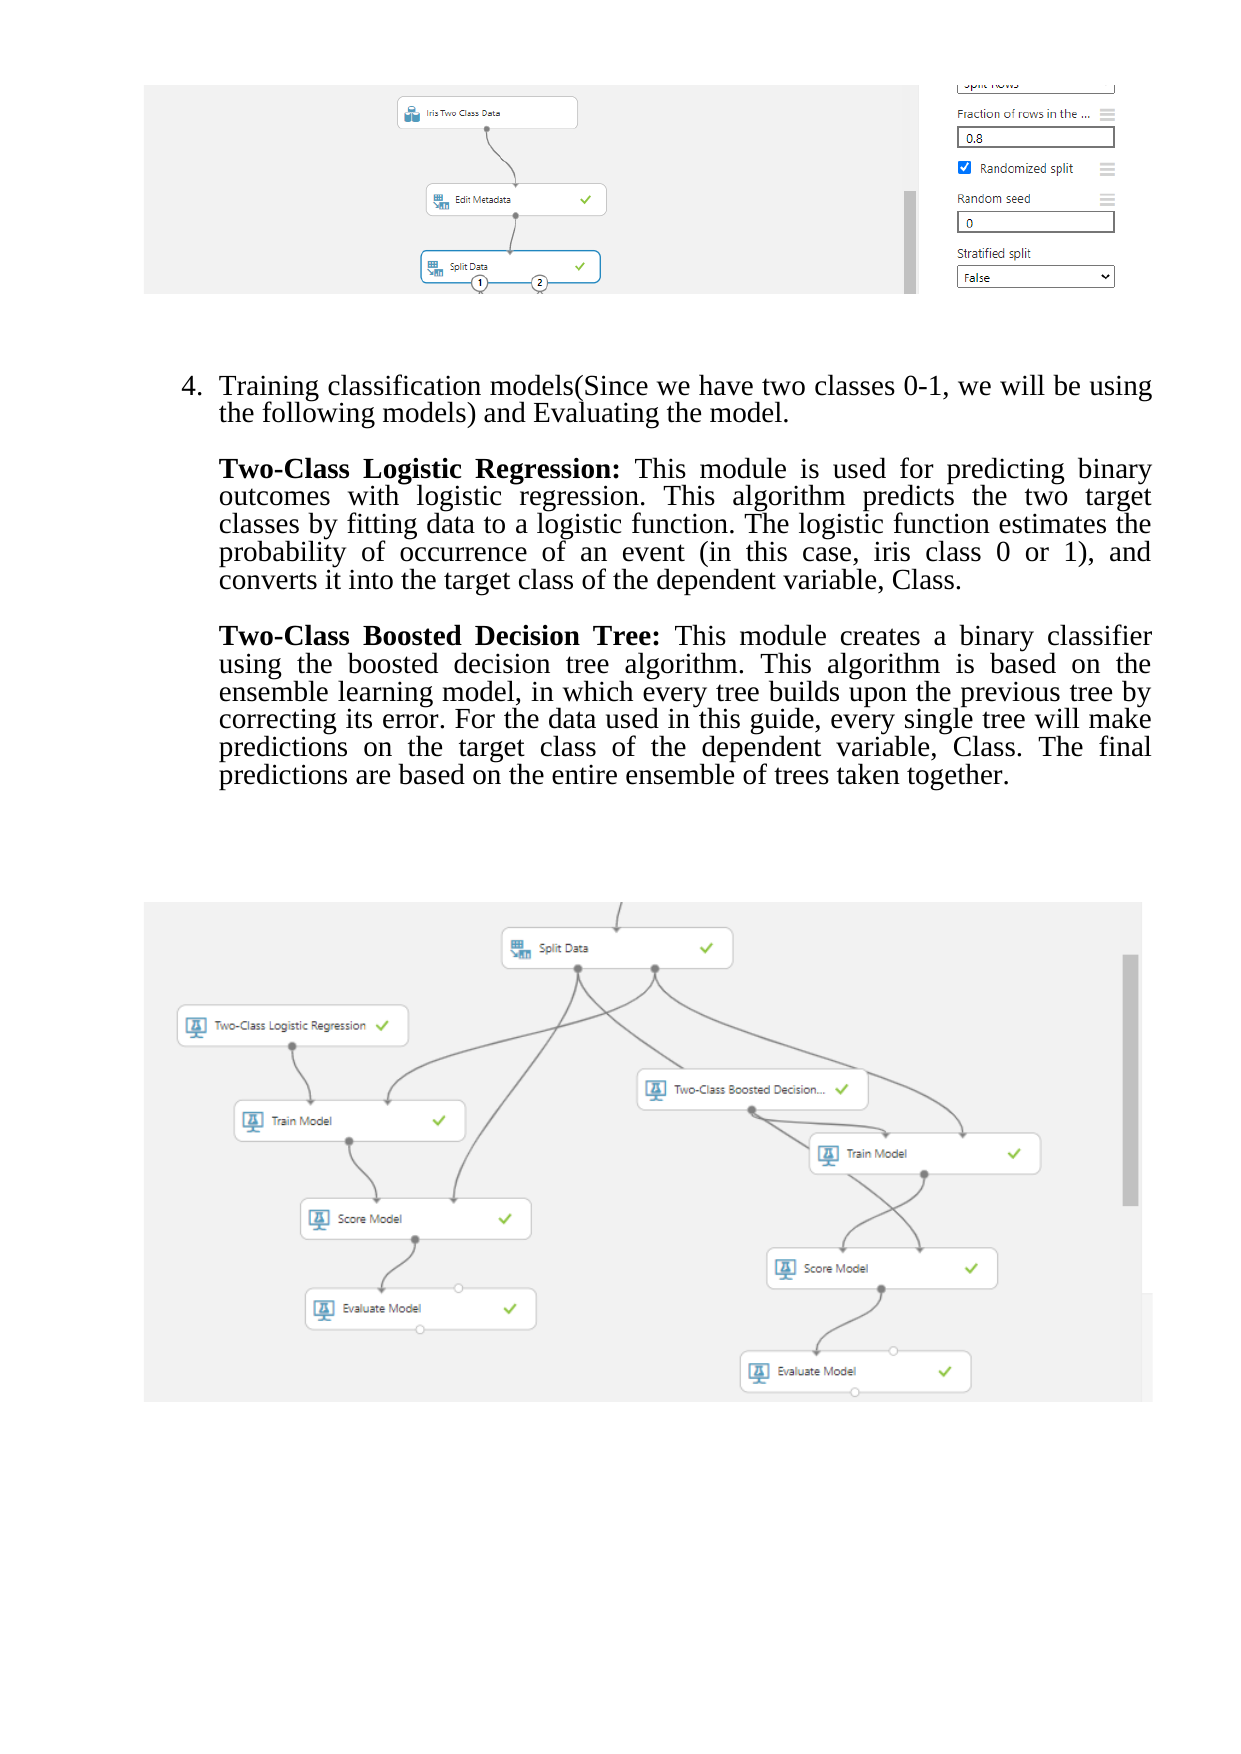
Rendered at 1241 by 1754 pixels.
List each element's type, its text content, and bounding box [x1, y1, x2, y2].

text Two-Class Logistic Regression: This module is used for predicting binary outcomes with logistic regression. This algorithm predicts the two target classes by fitting data to a logistic function. The logistic function estimates the probability of occurrence of an event (in this case, iris class 0 or 1), and converts it into the target class of the dependent variable, Class. [219, 456, 1153, 596]
picture [143, 902, 1153, 1402]
text Two-Class Boosted Decision Tree: This module creates a binary classifier using the boosted decision tree algorithm. This algorithm is based on the ensemble learning model, in which every tree builds upon the previous tree by correcting its error. For the data used in this guide, every single tree will make predictions on the target class of the dependent variable, Class. The final predictions are based on the entire ensemble of trees taken together. [219, 624, 1153, 791]
list Training classification models(Since we have two classes 0-1, we will be using the following models) and Evaluating the model. [181, 373, 1153, 428]
picture [143, 85, 1153, 294]
